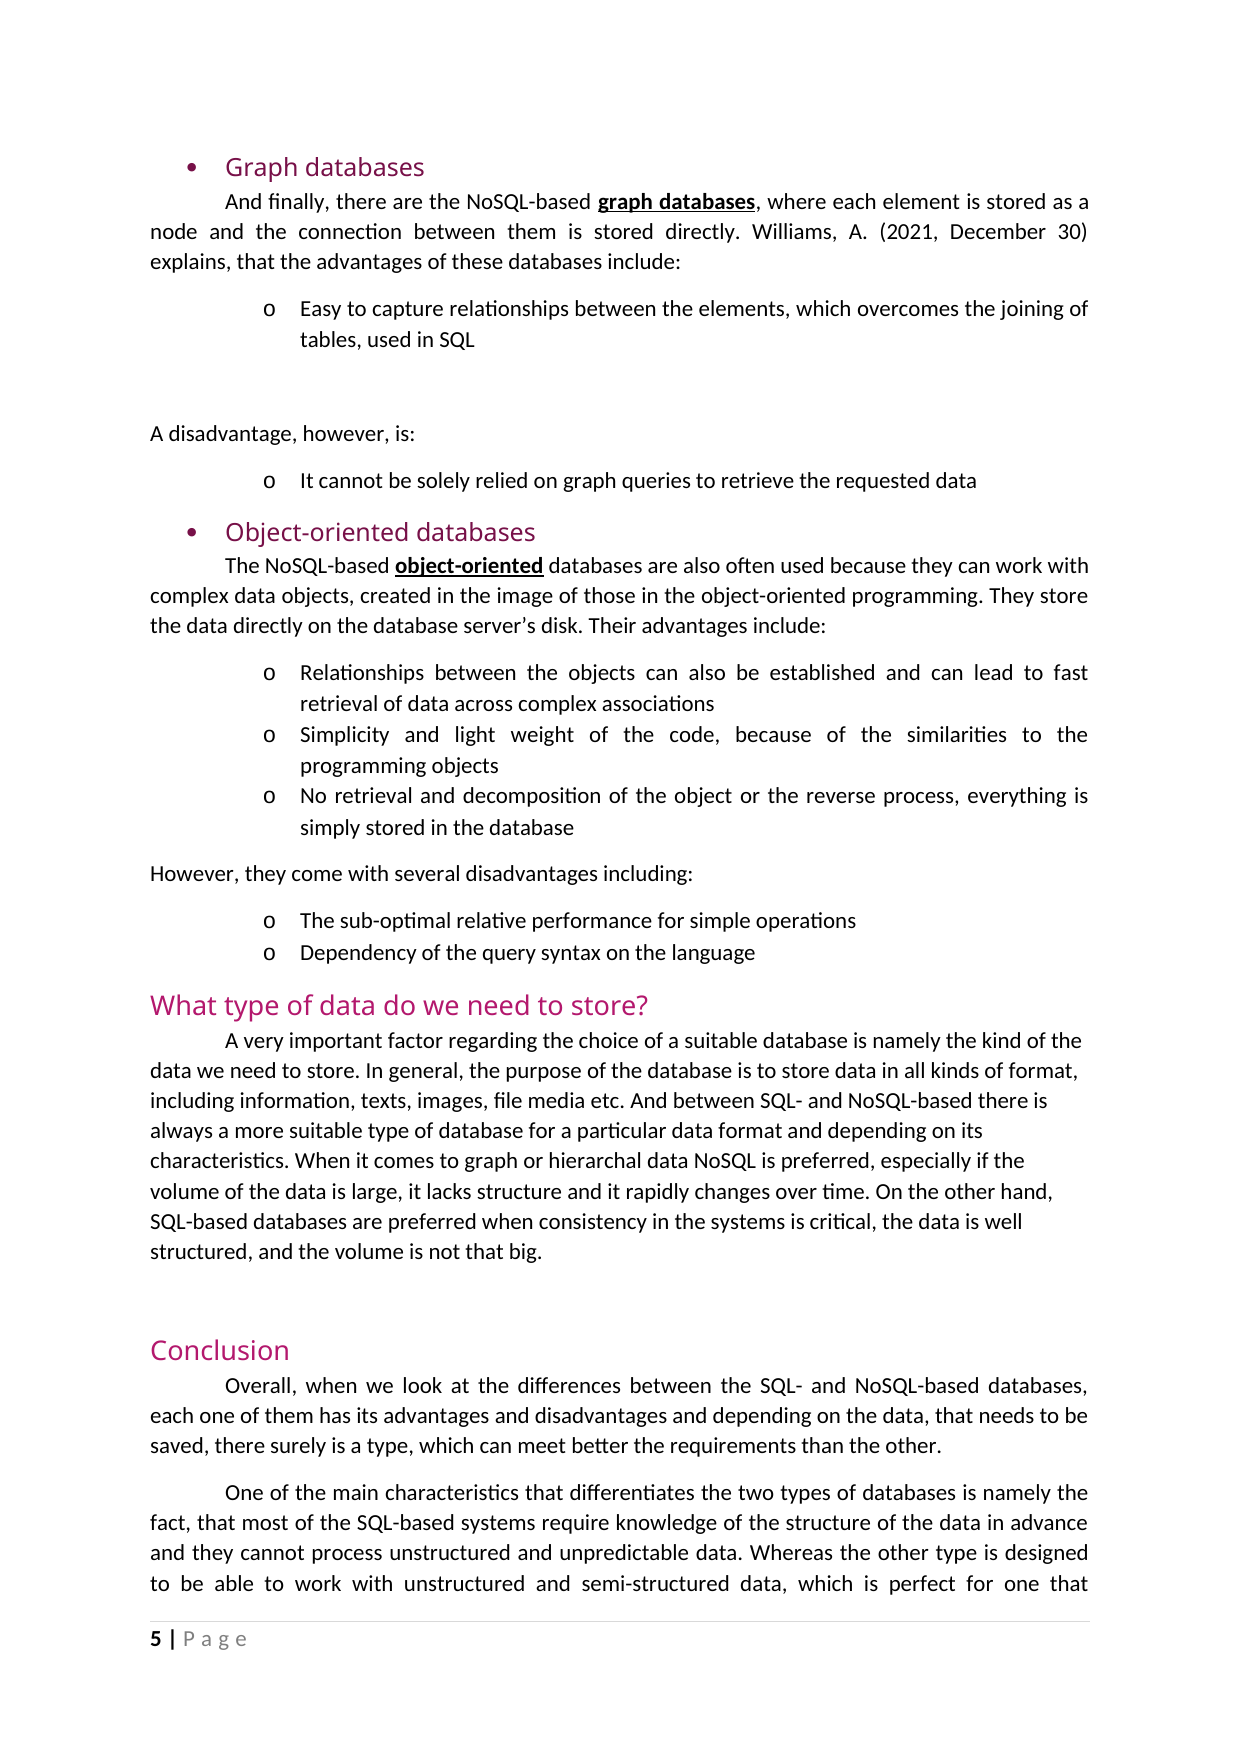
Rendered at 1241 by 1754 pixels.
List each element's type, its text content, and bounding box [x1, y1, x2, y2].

list Relationships between the objects can also be established and can lead to fast retrieval of data across complex associations [262, 658, 1090, 718]
subtitle Graph databases [187, 150, 1090, 184]
subtitle What type of data do we need to store? [150, 986, 1090, 1023]
list Easy to capture relationships between the elements, which overcomes the joining of tables, used in SQL [262, 294, 1090, 353]
text The NoSQL-based object-oriented databases are also often used because they can work with complex data objects, created in the image of those in the object-oriented programming. They store the data directly on the database server’s disk. Their advantages include: [150, 551, 1090, 639]
text And finally, there are the NoSQL-based graph databases, where each element is stored as a node and the connection between them is stored directly. Williams, A. (2021, December 30) explains, that the advantages of these databases include: [150, 187, 1090, 275]
list Dependency of the query syntax on the language [262, 938, 1090, 967]
list Simplicity and light weight of the code, because of the similarities to the programming objects [262, 720, 1090, 779]
list The sub-optimal relative performance for simple operations [262, 906, 1090, 936]
subtitle Object-oriented databases [187, 514, 1090, 548]
subtitle Conclusion [150, 1331, 1090, 1368]
text A very important factor regarding the choice of a suitable database is namely the kind of the data we need to store. In general, the purpose of the database is to store data in all kinds of format, including information, texts, images, file media etc. And between SQL- and NoSQL-based there is always a more suitable type of database for a particular data format and depending on its characteristics. When it comes to graph or hierarchal data NoSQL is preferred, especially if the volume of the data is large, it lacks structure and it rapidly changes over time. On the other hand, SQL-based databases are preferred when consistency in the systems is critical, the data is well structured, and the volume is not that big. [150, 1026, 1090, 1265]
list No retrieval and decomposition of the object or the reverse process, everything is simply stored in the database [262, 781, 1090, 841]
text However, they come with several disadvantages including: [150, 859, 1090, 888]
text Overall, when we look at the differences between the SQL- and NoSQL-based databases, each one of them has its advantages and disadvantages and depending on the data, that needs to be saved, there surely is a type, which can meet better the requirements than the other. [150, 1371, 1090, 1459]
text A disadvantage, however, is: [150, 419, 1090, 447]
list It cannot be solely relied on graph queries to retrieve the requested data [262, 466, 1090, 495]
